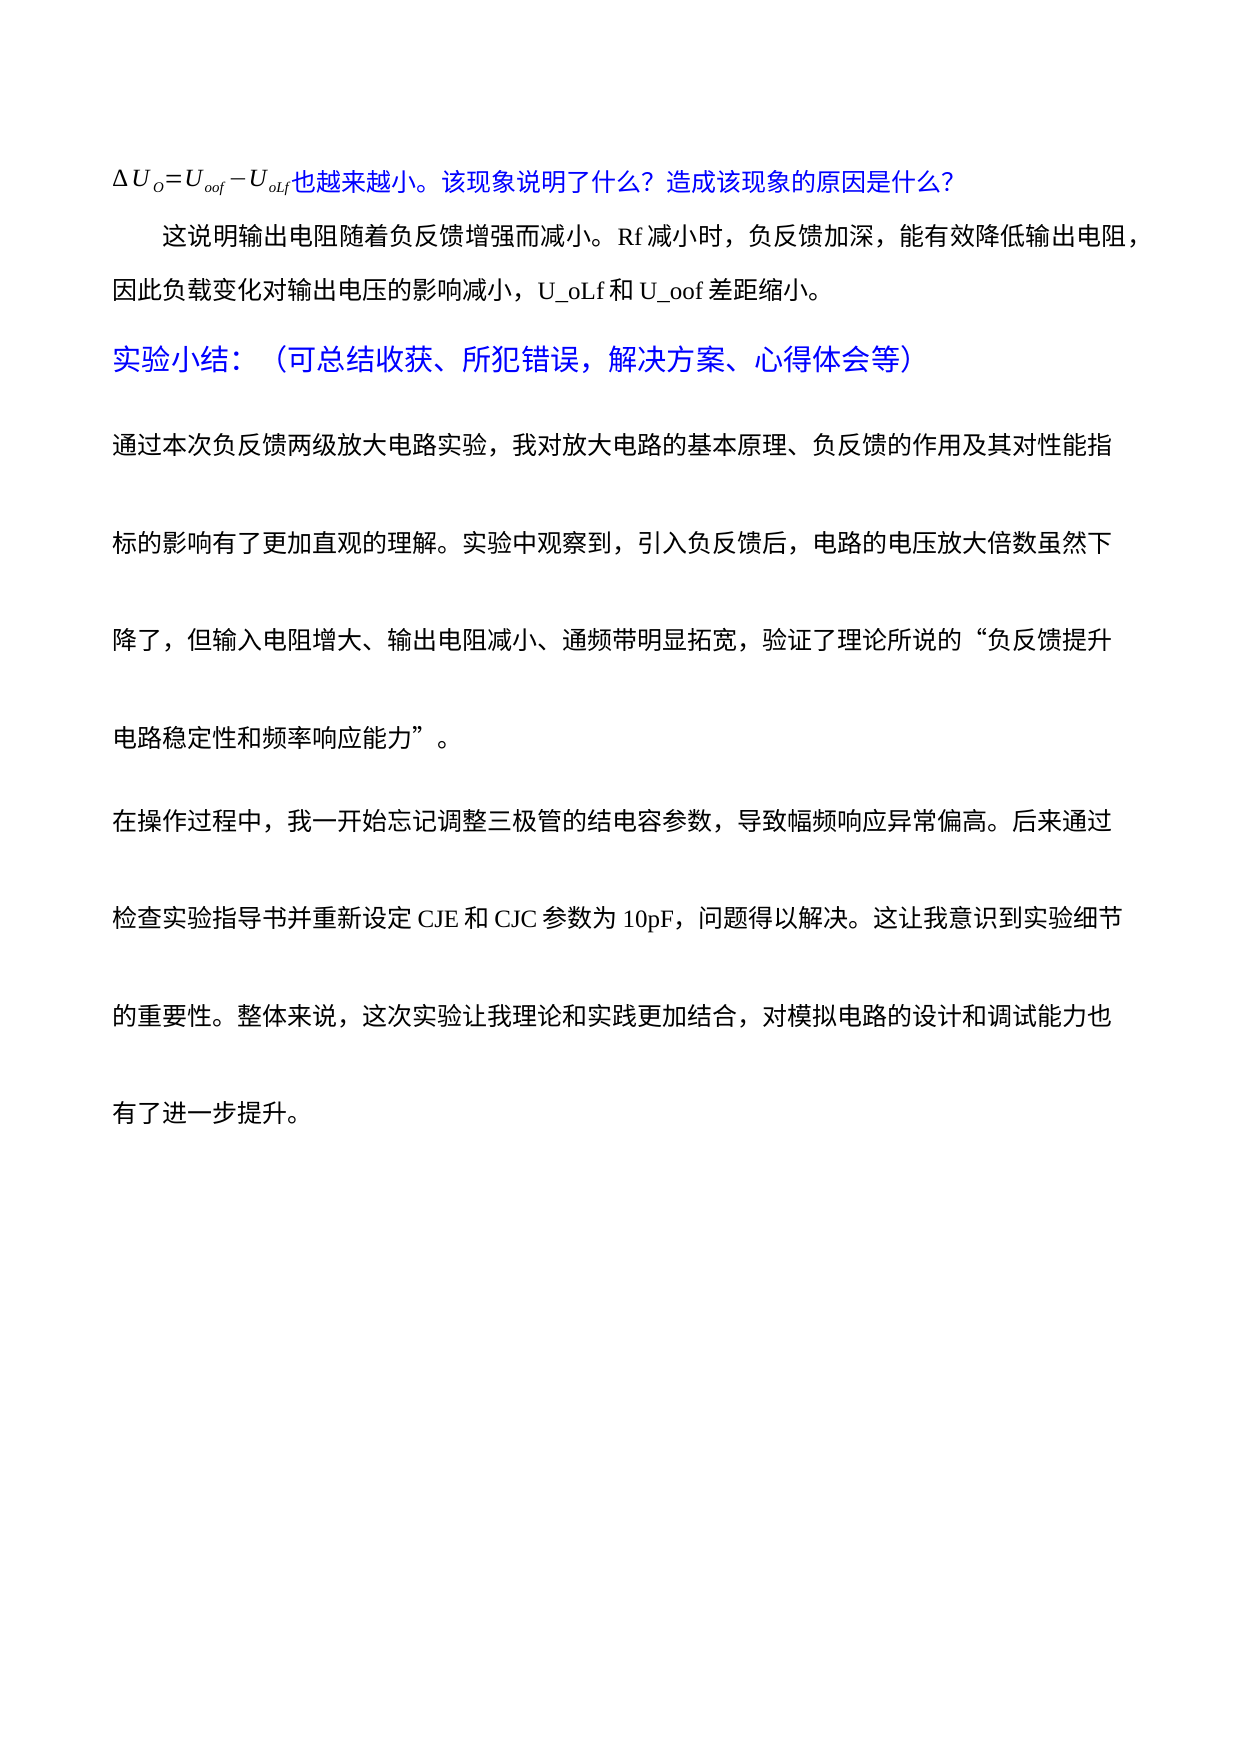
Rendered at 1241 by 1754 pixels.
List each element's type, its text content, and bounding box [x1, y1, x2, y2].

text 在操作过程中，我一开始忘记调整三极管的结电容参数，导致幅频响应异常偏高。后来通过检查实验指导书并重新设定CJE和CJC参数为10pF，问题得以解决。这让我意识到实验细节的重要性。整体来说，这次实验让我理论和实践更加结合，对模拟电路的设计和调试能力也有了进一步提升。 [112, 787, 1128, 1144]
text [112, 162, 1128, 198]
text 通过本次负反馈两级放大电路实验，我对放大电路的基本原理、负反馈的作用及其对性能指标的影响有了更加直观的理解。实验中观察到，引入负反馈后，电路的电压放大倍数虽然下降了，但输入电阻增大、输出电阻减小、通频带明显拓宽，验证了理论所说的“负反馈提升电路稳定性和频率响应能力”。 [112, 411, 1128, 769]
text 实验小结：（可总结收获、所犯错误，解决方案、心得体会等） [112, 325, 1128, 390]
text 这说明输出电阻随着负反馈增强而减小。Rf减小时，负反馈加深，能有效降低输出电阻，因此负载变化对输出电压的影响减小，U_oLf和U_oof差距缩小。 [112, 216, 1128, 307]
